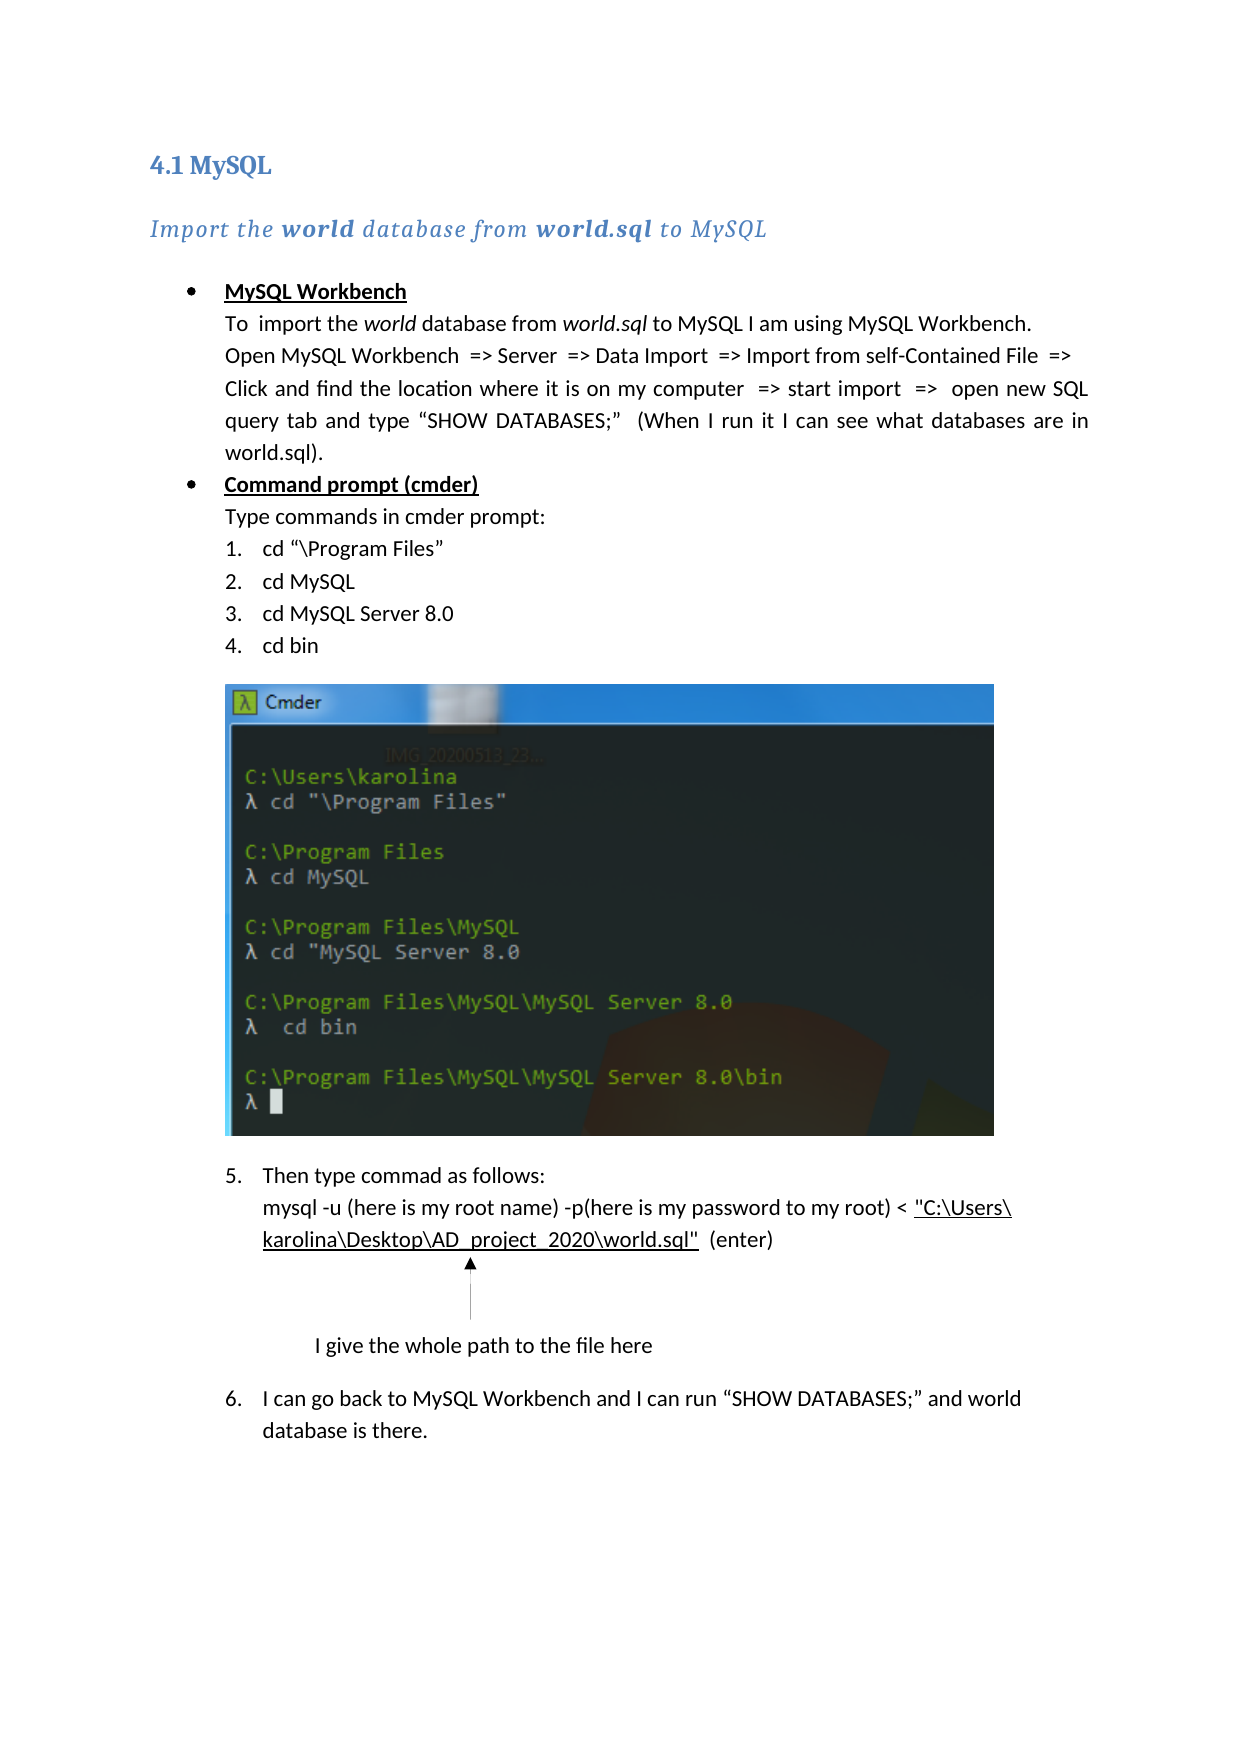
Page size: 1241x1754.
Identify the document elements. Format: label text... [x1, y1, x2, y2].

list Command prompt (cmder) [187, 470, 1090, 498]
list cd bin [225, 631, 1090, 659]
list mysql -u (here is my root name) -p(here is my password to my root) < "C:\Users\karolina\Desktop\AD_project_2020\world.sql" (enter) [262, 1193, 1090, 1253]
list Click and find the location where it is on my computer => start import => open new SQL query tab and type “SHOW DATABASES;” (When I run it I can see what databases are in world.sql). [225, 374, 1090, 466]
subtitle 4.1 MySQL [150, 150, 1090, 181]
subtitle Import the world database from world.sql to MySQL [150, 215, 1090, 244]
list cd MySQL Server 8.0 [225, 599, 1090, 627]
list Type commands in cmder prompt: [225, 502, 1090, 530]
text I give the whole path to the file here [150, 1331, 1090, 1359]
list I can go back to MySQL Workbench and I can run “SHOW DATABASES;” and world database is there. [225, 1384, 1090, 1444]
list To import the world database from world.sql to MySQL I am using MySQL Workbench. [225, 309, 1090, 337]
list cd MySQL [225, 567, 1090, 595]
list Then type commad as follows: [225, 1161, 1090, 1189]
list MySQL Workbench [187, 277, 1090, 305]
list cd “\Program Files” [225, 534, 1090, 563]
picture [225, 684, 994, 1136]
list Open MySQL Workbench => Server => Data Import => Import from self-Contained File => [225, 341, 1090, 369]
